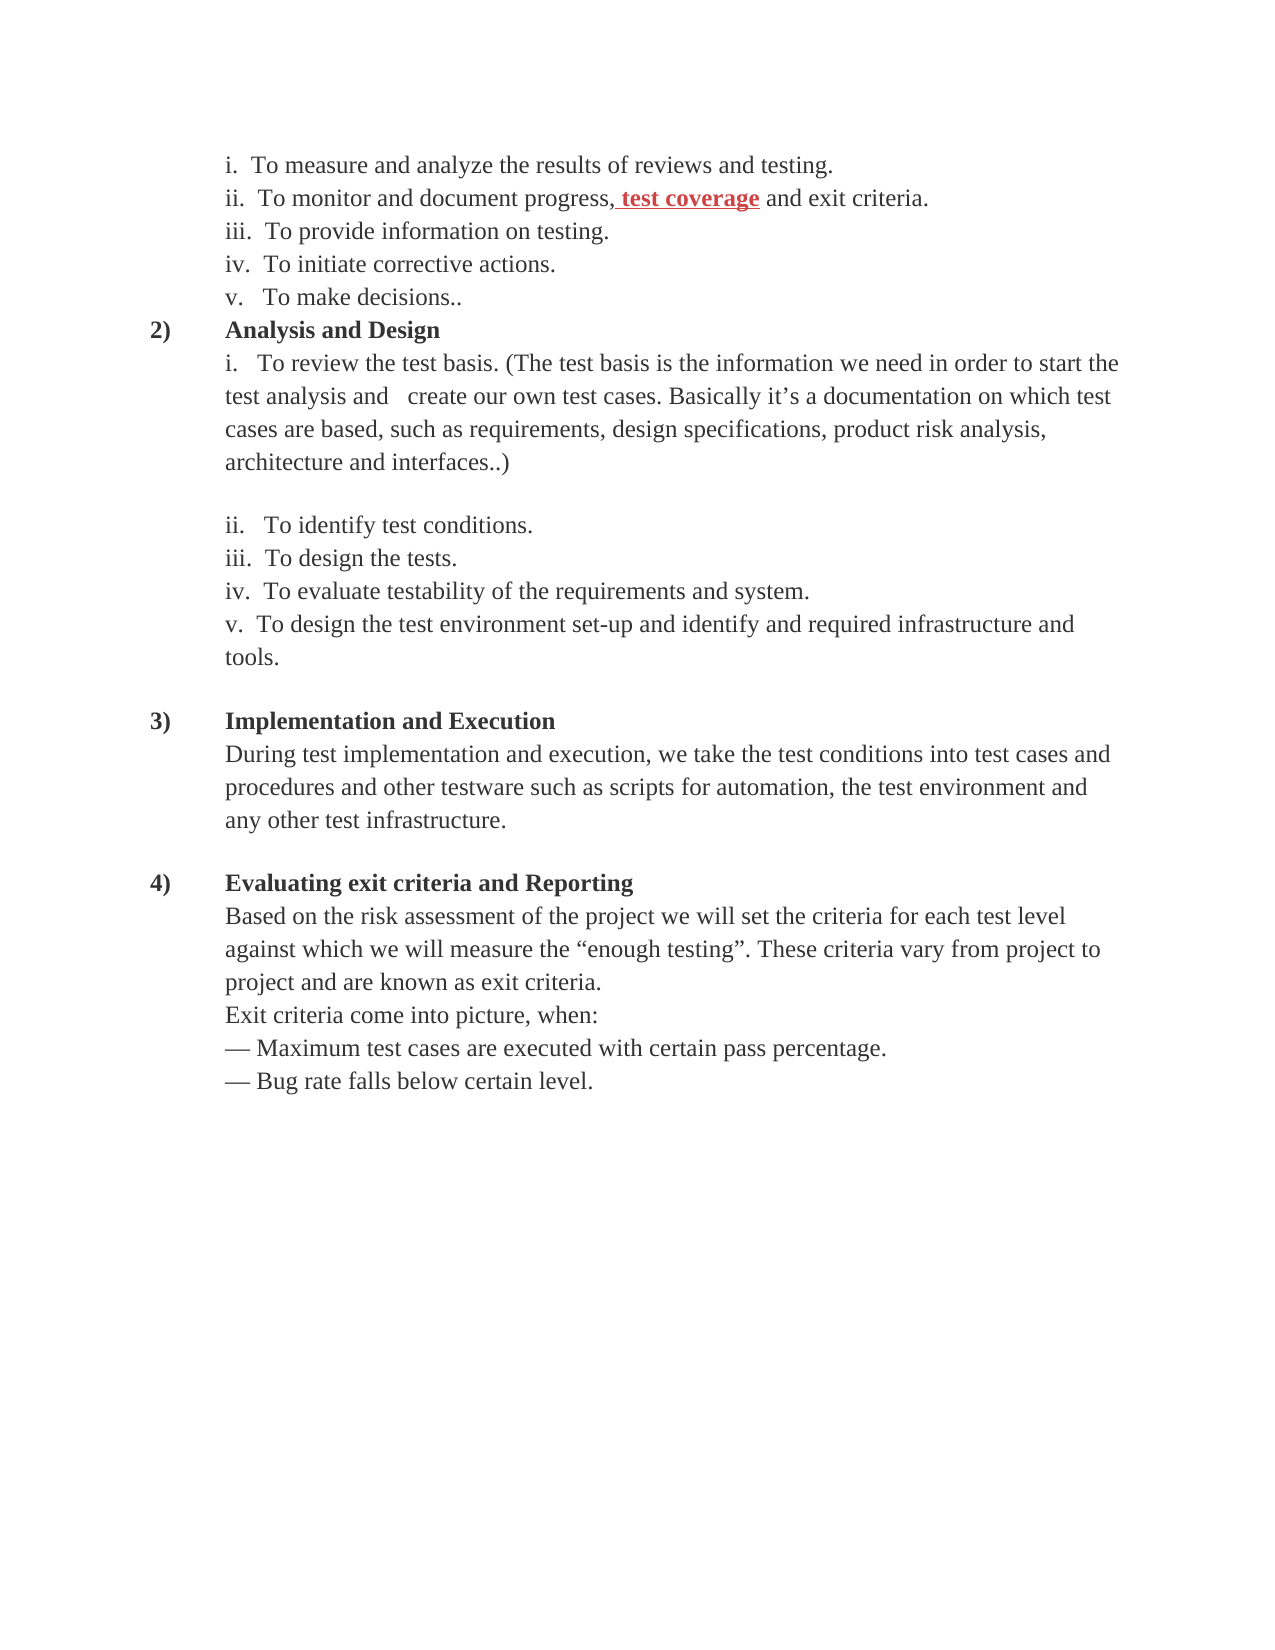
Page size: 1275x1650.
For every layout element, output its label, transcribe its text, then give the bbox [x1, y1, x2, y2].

text v. To make decisions.. [225, 282, 1125, 311]
text v. To design the test environment set-up and identify and required infrastructure and tools. [225, 609, 1125, 671]
text 2) Analysis and Design [150, 315, 1125, 344]
text iv. To evaluate testability of the requirements and system. [225, 576, 1125, 605]
text i. To measure and analyze the results of reviews and testing. [225, 150, 1125, 179]
text Exit criteria come into picture, when: [225, 1000, 1125, 1029]
text 4) Evaluating exit criteria and Reporting [150, 868, 1125, 897]
text iv. To initiate corrective actions. [225, 249, 1125, 278]
text Based on the risk assessment of the project we will set the criteria for each test level against which we will measure the “enough testing”. These criteria vary from project to project and are known as exit criteria. [225, 901, 1125, 996]
text i. To review the test basis. (The test basis is the information we need in order to start the test analysis and create our own test cases. Basically it’s a documentation on which test cases are based, such as requirements, design specifications, product risk analysis, architecture and interfaces..) [225, 348, 1125, 476]
text — Bug rate falls below certain level. [225, 1066, 1125, 1095]
text — Maximum test cases are executed with certain pass percentage. [225, 1033, 1125, 1062]
text 3) Implementation and Execution [150, 706, 1125, 734]
text iii. To provide information on testing. [225, 216, 1125, 245]
text iii. To design the tests. [225, 543, 1125, 572]
text ii. To monitor and document progress, test coverage and exit criteria. [225, 183, 1125, 212]
text ii. To identify test conditions. [225, 510, 1125, 539]
text During test implementation and execution, we take the test conditions into test cases and procedures and other testware such as scripts for automation, the test environment and any other test infrastructure. [225, 739, 1125, 833]
